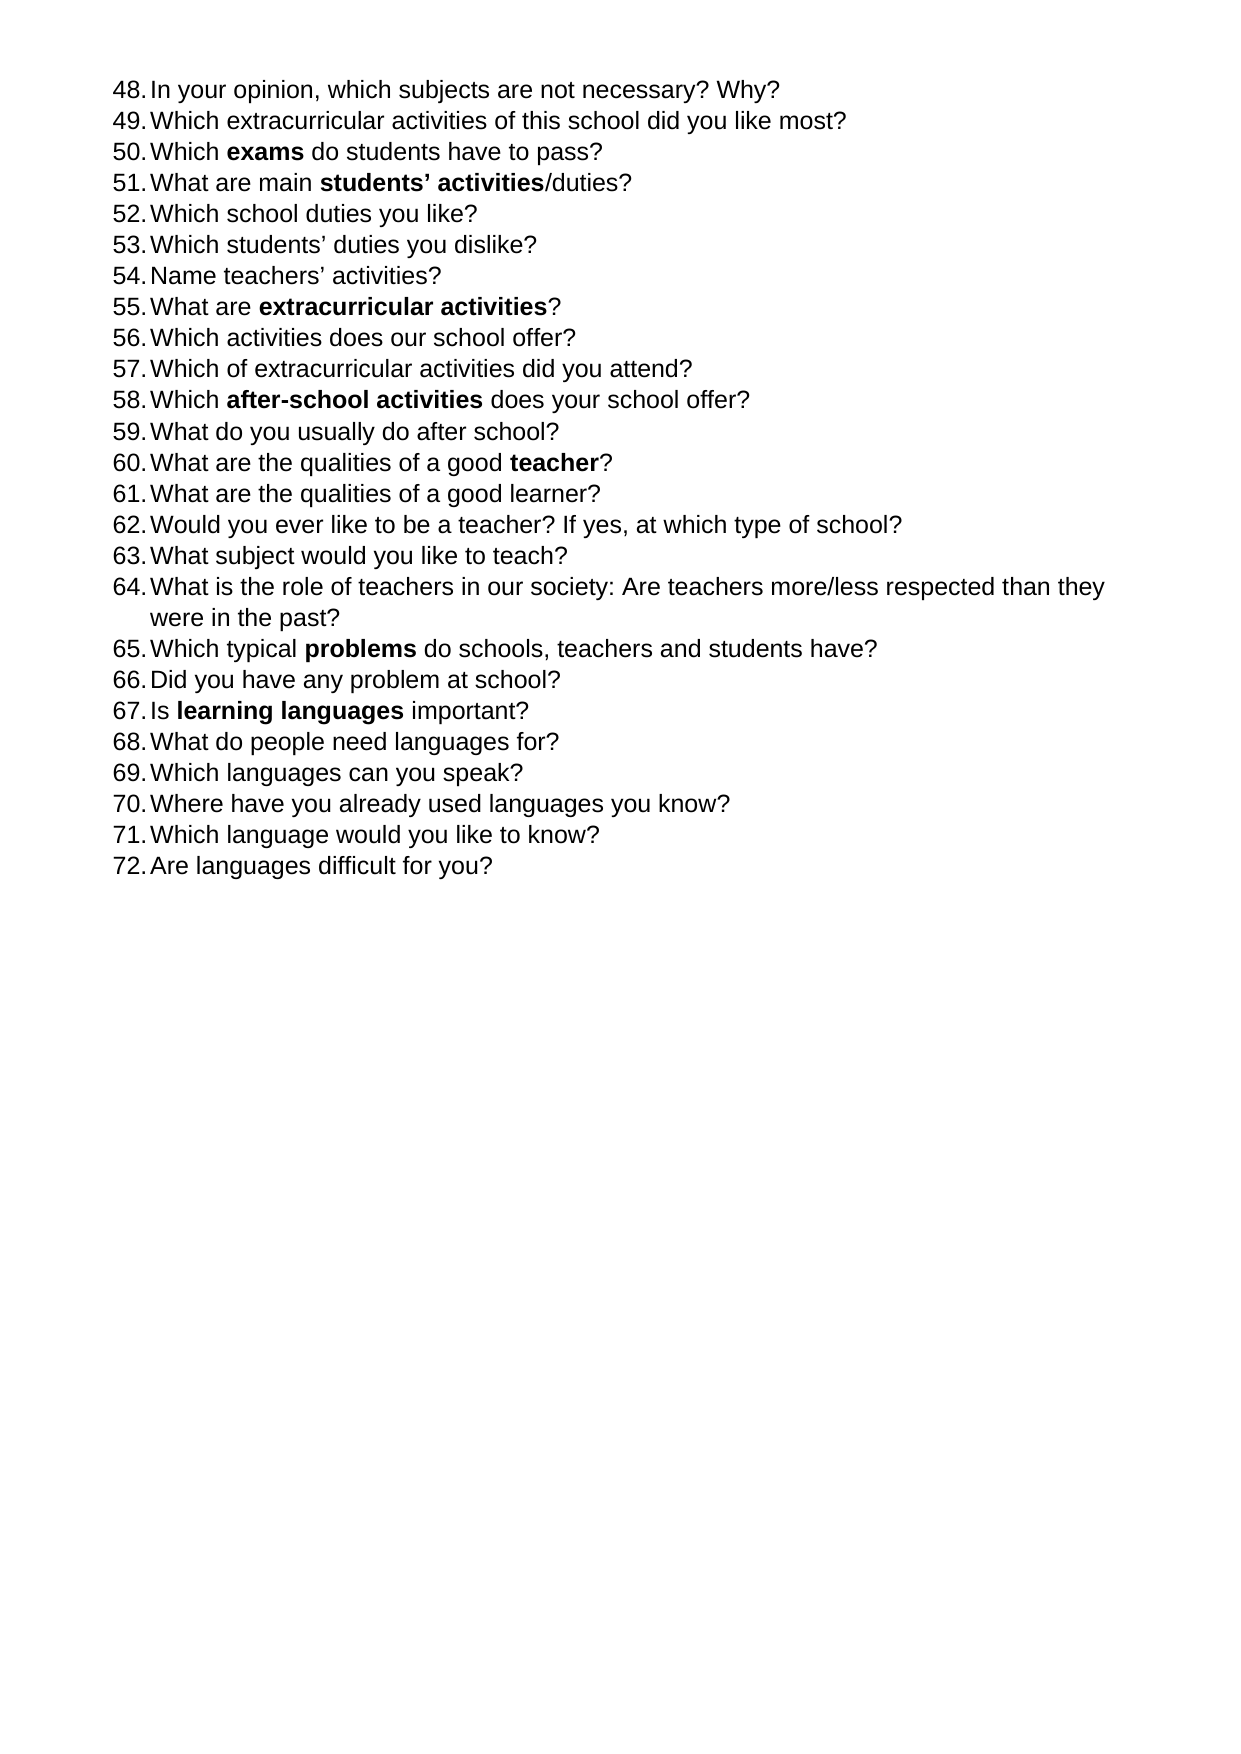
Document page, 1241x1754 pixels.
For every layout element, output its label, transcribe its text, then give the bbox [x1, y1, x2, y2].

list What do people need languages for? [112, 727, 1165, 756]
list Which typical problems do schools, teachers and students have? [112, 634, 1165, 662]
list What are main students’ activities/duties? [112, 168, 1165, 197]
list Which of extracurricular activities did you attend? [112, 354, 1165, 383]
list What subject would you like to teach? [112, 541, 1165, 569]
list In your opinion, which subjects are not necessary? Why? [112, 75, 1165, 104]
list Would you ever like to be a teacher? If yes, at which type of school? [112, 509, 1165, 538]
list What is the role of teachers in our society: Are teachers more/less respected than they were in the past? [112, 572, 1165, 631]
list Which languages can you speak? [112, 758, 1165, 787]
list Name teachers’ activities? [112, 261, 1165, 290]
list Where have you already used languages you know? [112, 789, 1165, 818]
list Which after-school activities does your school offer? [112, 385, 1165, 414]
list Are languages difficult for you? [112, 851, 1165, 880]
list What do you usually do after school? [112, 416, 1165, 445]
list What are the qualities of a good learner? [112, 478, 1165, 507]
list Which exams do students have to pass? [112, 137, 1165, 166]
list Is learning languages important? [112, 696, 1165, 724]
list Which activities does our school offer? [112, 323, 1165, 352]
list Which school duties you like? [112, 199, 1165, 228]
list Which language would you like to know? [112, 820, 1165, 849]
list What are extracurricular activities? [112, 292, 1165, 321]
list Which extracurricular activities of this school did you like most? [112, 106, 1165, 135]
list Did you have any problem at school? [112, 665, 1165, 693]
list What are the qualities of a good teacher? [112, 447, 1165, 476]
list Which students’ duties you dislike? [112, 230, 1165, 259]
